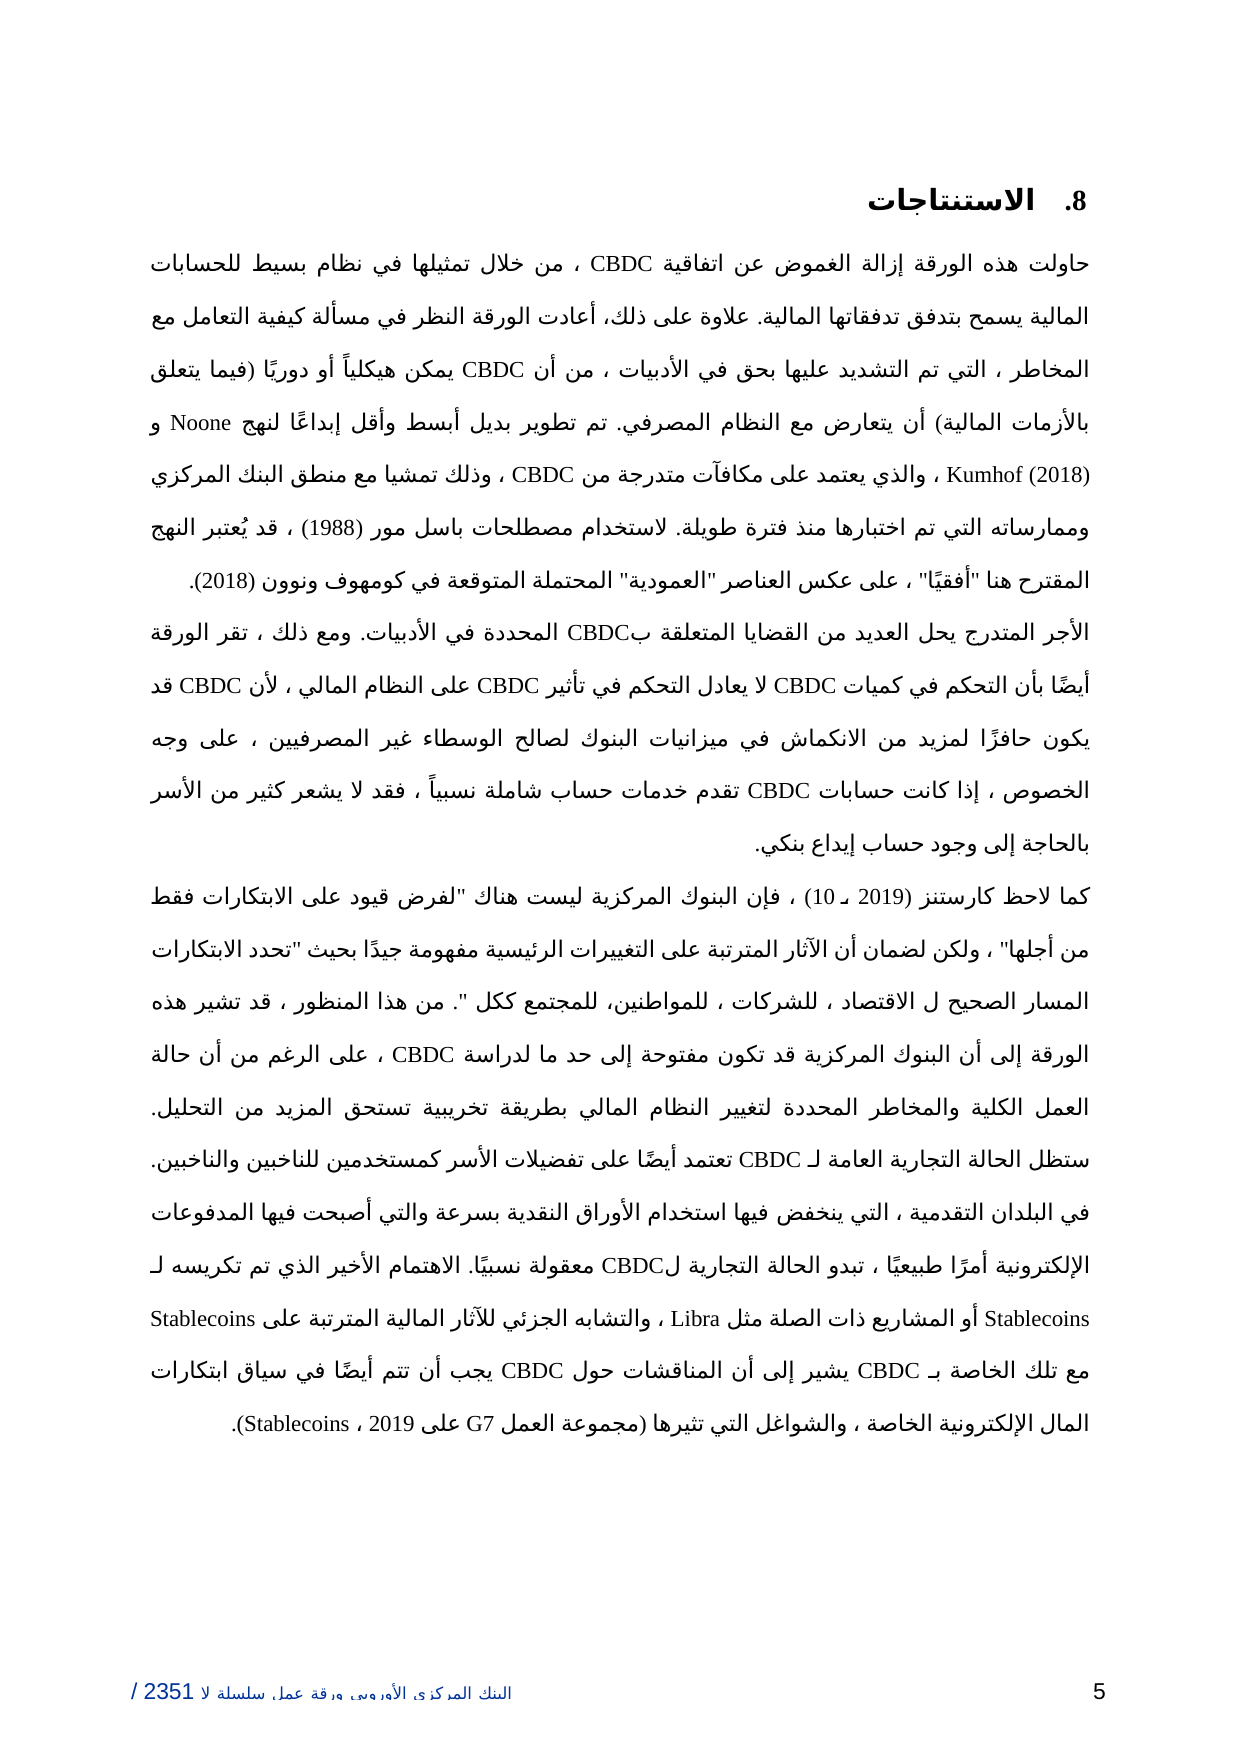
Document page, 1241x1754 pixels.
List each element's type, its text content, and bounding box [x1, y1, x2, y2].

text الأجر المتدرج يحل العديد من القضايا المتعلقة بCBDC المحددة في الأدبيات. ومع ذلك ، تقر الورقة أيضًا بأن التحكم في كميات CBDC لا يعادل التحكم في تأثير CBDC على النظام المالي ، لأن CBDC قد يكون حافزًا لمزيد من الانكماش في ميزانيات البنوك لصالح الوسطاء غير المصرفيين ، على وجه الخصوص ، إذا كانت حسابات CBDC تقدم خدمات حساب شاملة نسبياً ، فقد لا يشعر كثير من الأسر بالحاجة إلى وجود حساب إيداع بنكي. [150, 619, 1090, 857]
text حاولت هذه الورقة إزالة الغموض عن اتفاقية CBDC ، من خلال تمثيلها في نظام بسيط للحسابات المالية يسمح بتدفق تدفقاتها المالية. علاوة على ذلك، أعادت الورقة النظر في مسألة كيفية التعامل مع المخاطر ، التي تم التشديد عليها بحق في الأدبيات ، من أن CBDC يمكن هيكلياً أو دوريًا (فيما يتعلق بالأزمات المالية) أن يتعارض مع النظام المصرفي. تم تطوير بديل أبسط وأقل إبداعًا لنهج Noone و Kumhof (2018) ، والذي يعتمد على مكافآت متدرجة من CBDC ، وذلك تمشيا مع منطق البنك المركزي وممارساته التي تم اختبارها منذ فترة طويلة. لاستخدام مصطلحات باسل مور (1988) ، قد يُعتبر النهج المقترح هنا "أفقيًا" ، على عكس العناصر "العمودية" المحتملة المتوقعة في كومهوف ونوون (2018). [150, 250, 1090, 593]
text كما لاحظ كارستنز (2019 ، 10) ، فإن البنوك المركزية ليست هناك "لفرض قيود على الابتكارات فقط من أجلها" ، ولكن لضمان أن الآثار المترتبة على التغييرات الرئيسية مفهومة جيدًا بحيث "تحدد الابتكارات المسار الصحيح ل الاقتصاد ، للشركات ، للمواطنين، للمجتمع ككل ". من هذا المنظور ، قد تشير هذه الورقة إلى أن البنوك المركزية قد تكون مفتوحة إلى حد ما لدراسة CBDC ، على الرغم من أن حالة العمل الكلية والمخاطر المحددة لتغيير النظام المالي بطريقة تخريبية تستحق المزيد من التحليل. ستظل الحالة التجارية العامة لـ CBDC تعتمد أيضًا على تفضيلات الأسر كمستخدمين للناخبين والناخبين. في البلدان التقدمية ، التي ينخفض ​​فيها استخدام الأوراق النقدية بسرعة والتي أصبحت فيها المدفوعات الإلكترونية أمرًا طبيعيًا ، تبدو الحالة التجارية لCBDC معقولة نسبيًا. الاهتمام الأخير الذي تم تكريسه لـ Stablecoins أو المشاريع ذات الصلة مثل Libra ، والتشابه الجزئي للآثار المالية المترتبة على Stablecoins مع تلك الخاصة بـ CBDC يشير إلى أن المناقشات حول CBDC يجب أن تتم أيضًا في سياق ابتكارات المال الإلكترونية الخاصة ، والشواغل التي تثيرها (مجموعة العمل G7 على Stablecoins ، 2019). [150, 883, 1090, 1436]
subtitle الاستنتاجات [150, 183, 1064, 217]
